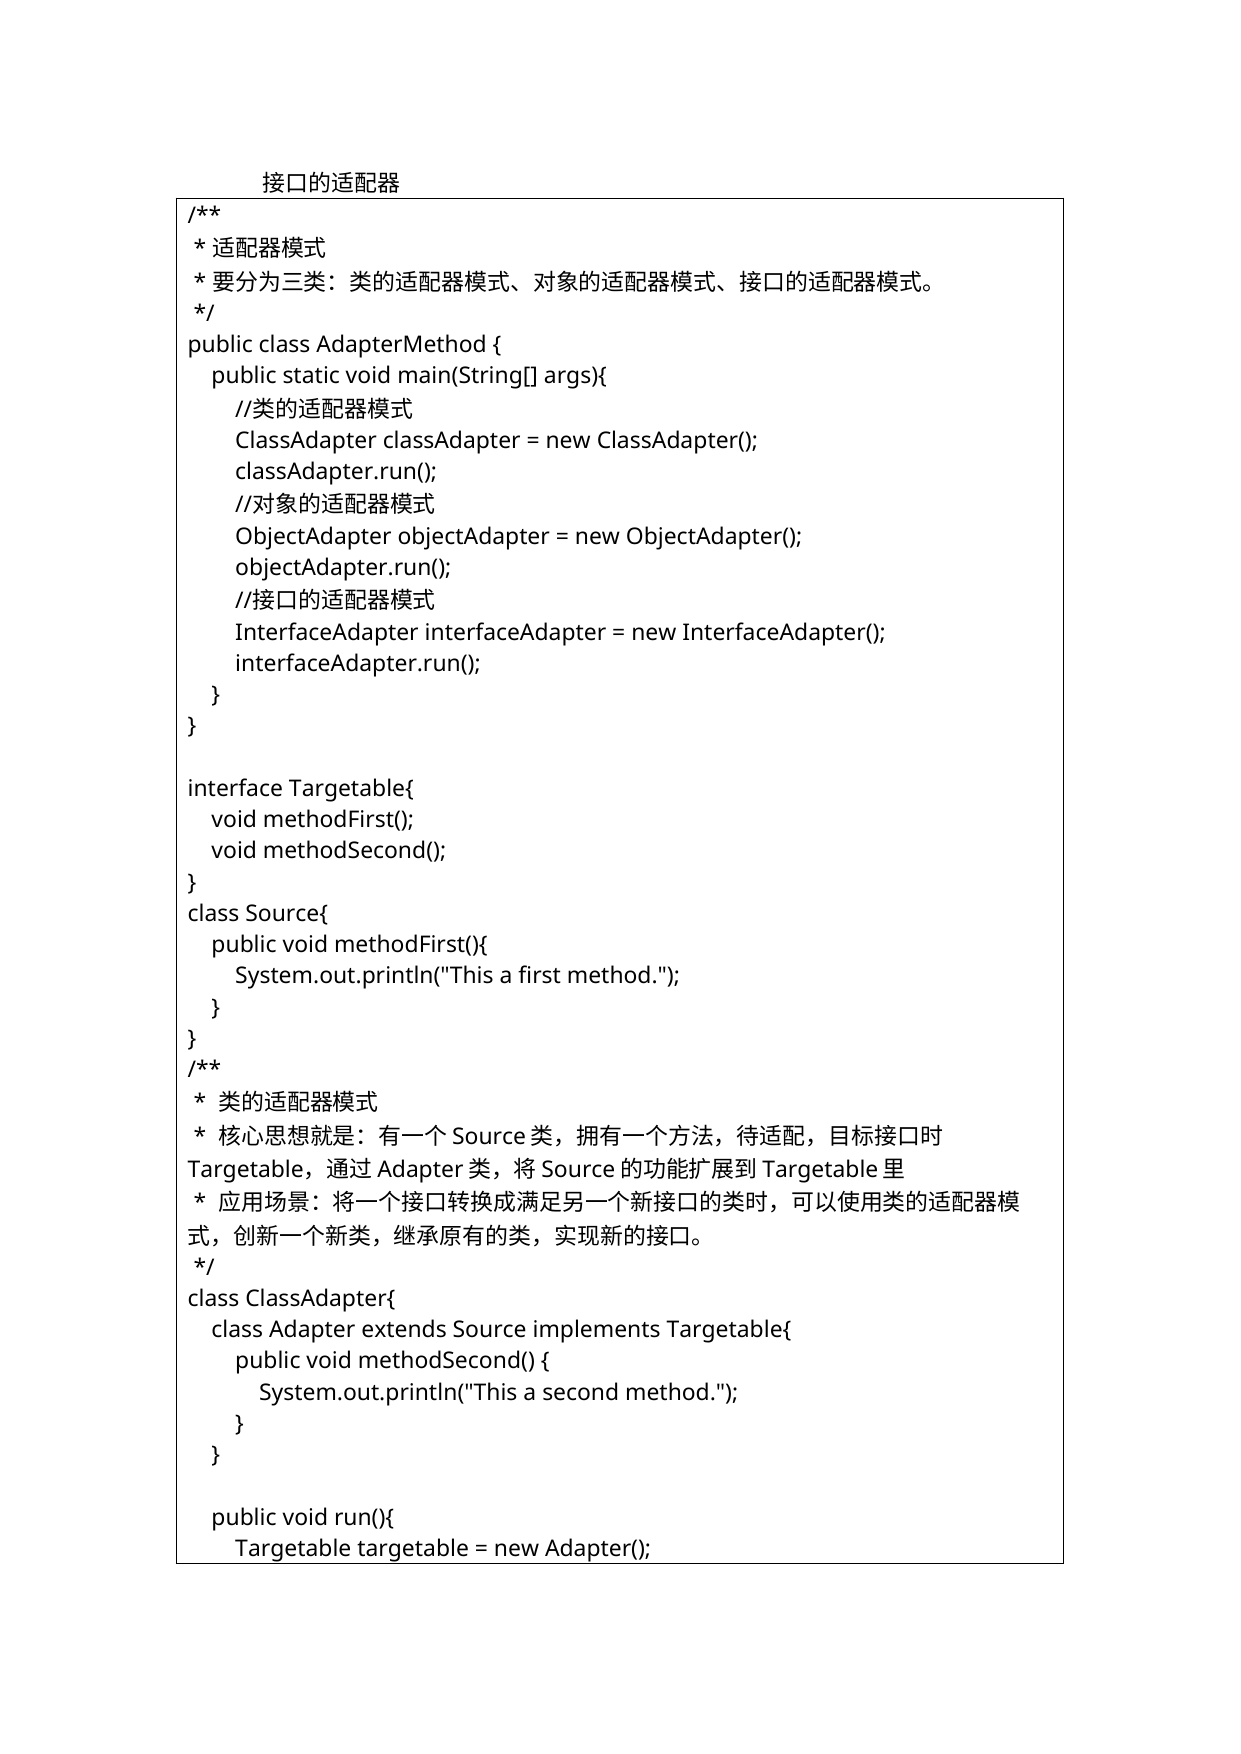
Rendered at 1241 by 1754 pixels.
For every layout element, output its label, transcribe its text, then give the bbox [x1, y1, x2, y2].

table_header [177, 199, 1063, 1563]
text 接口的适配器 [187, 164, 1053, 198]
